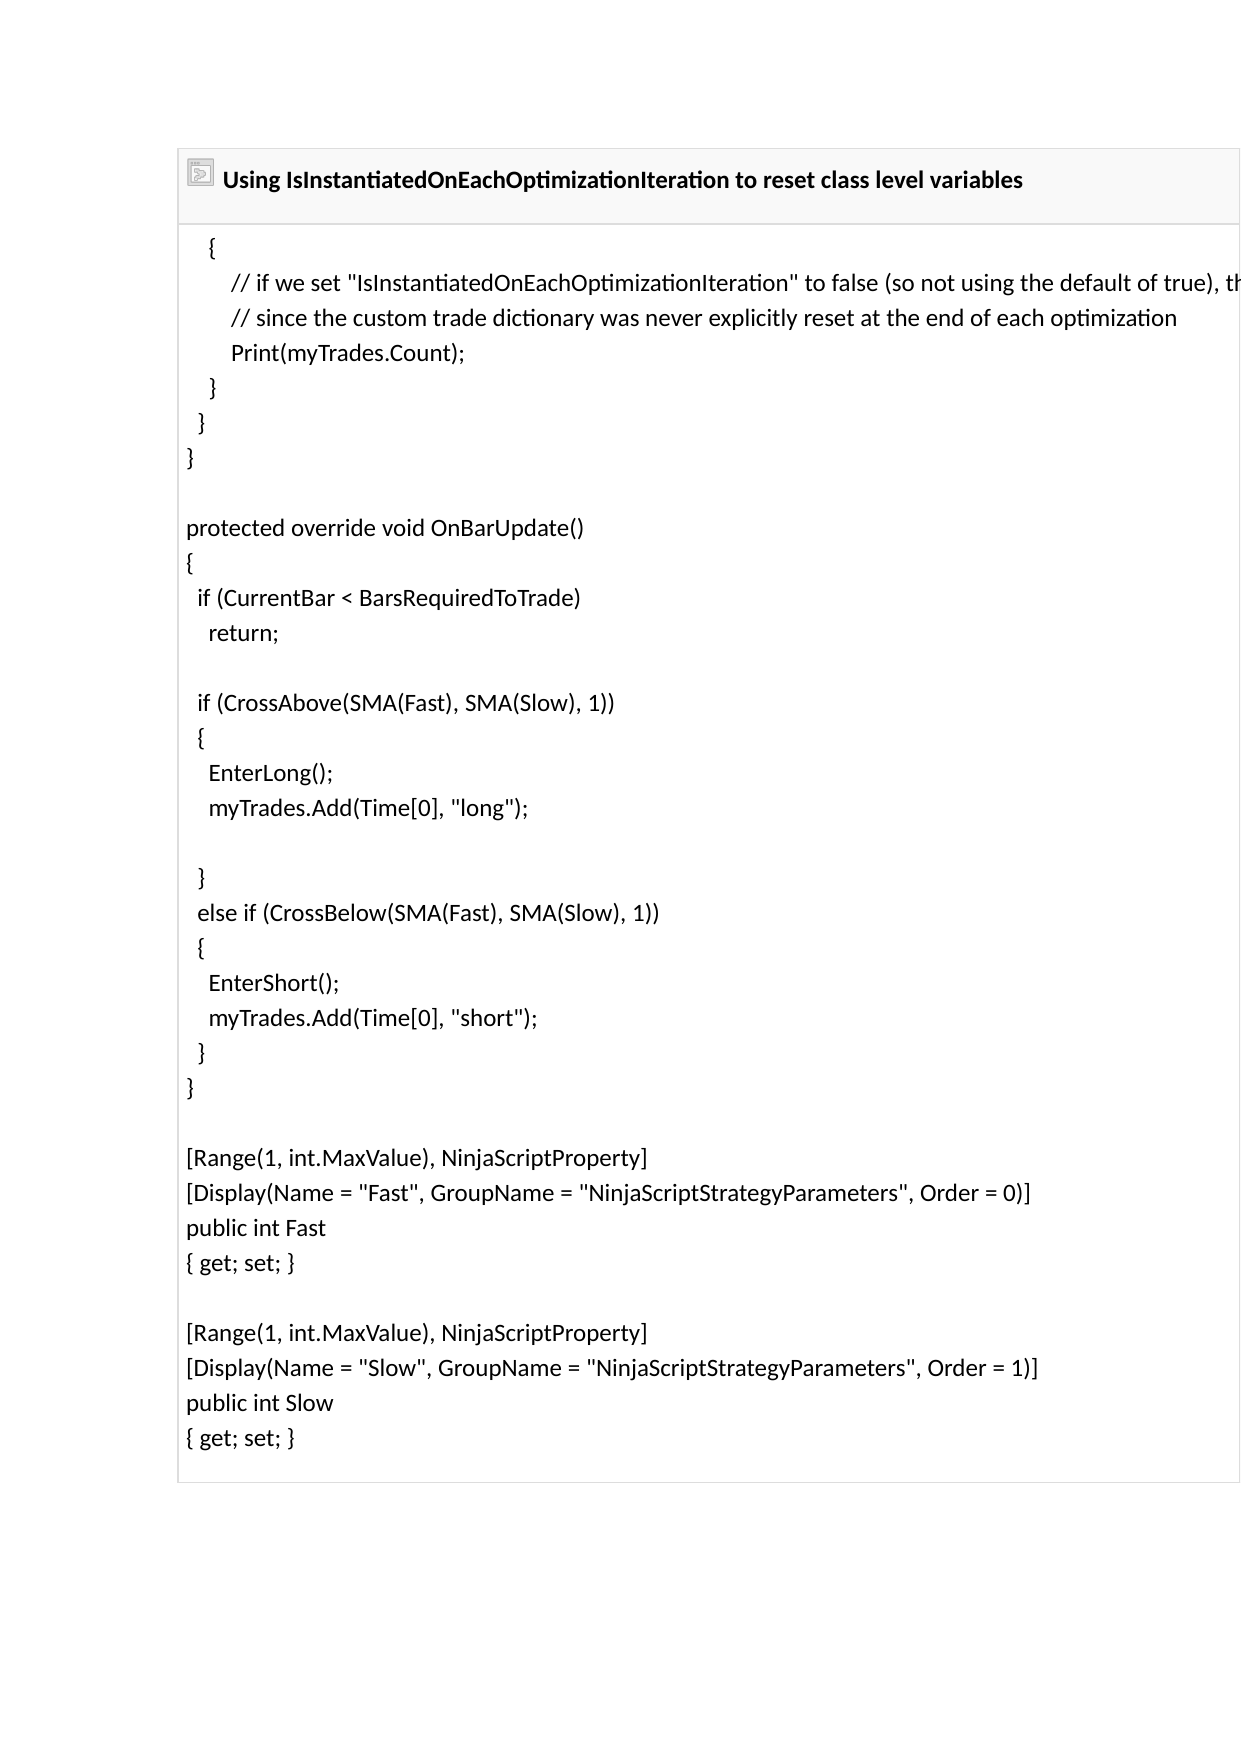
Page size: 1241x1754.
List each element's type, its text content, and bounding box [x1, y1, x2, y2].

table_header Using IsInstantiatedOnEachOptimizationIteration to reset class level variables [179, 149, 1239, 223]
picture [185, 157, 217, 189]
